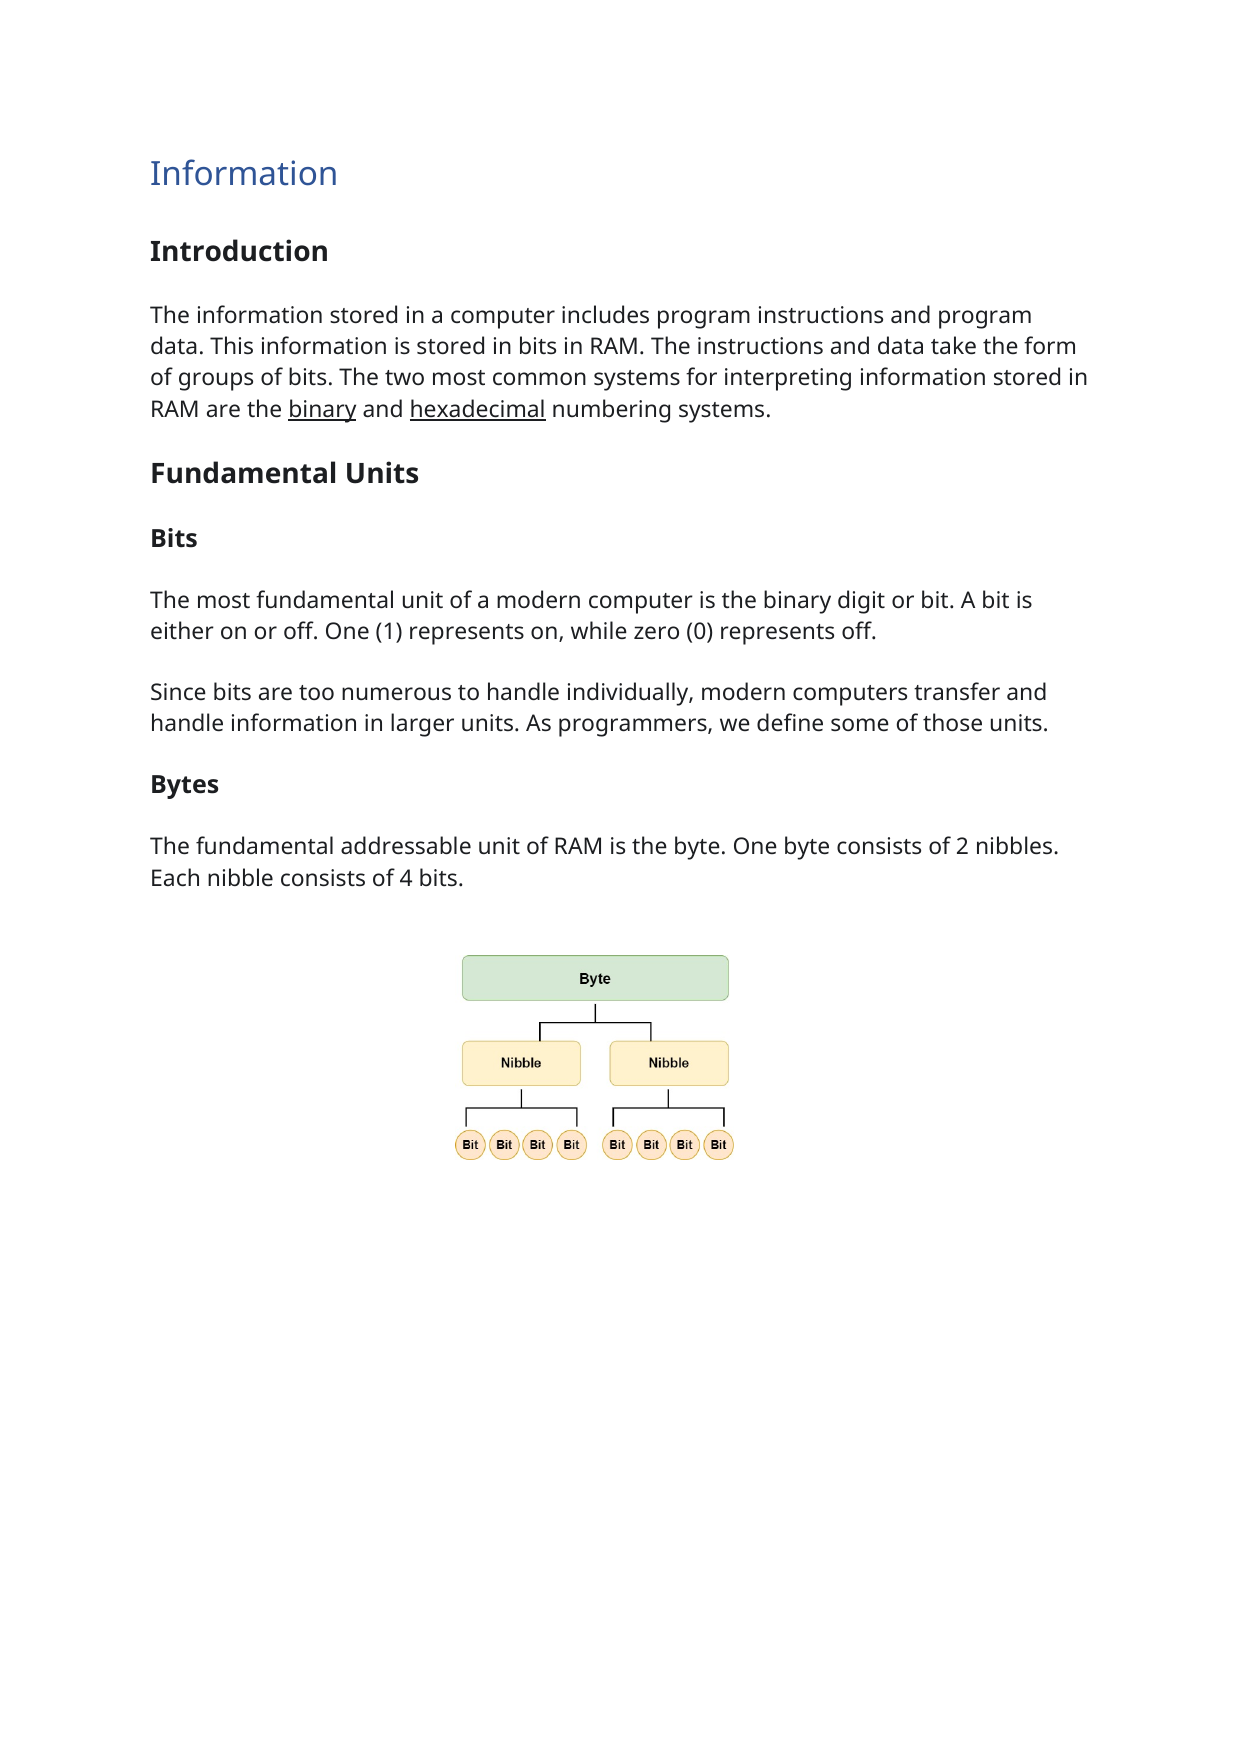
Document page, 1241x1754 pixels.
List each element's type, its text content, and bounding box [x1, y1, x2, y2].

text Since bits are too numerous to handle individually, modern computers transfer and handle information in larger units. As programmers, we define some of those units. [150, 675, 1090, 738]
text Introduction​ [150, 231, 1090, 270]
text The fundamental addressable unit of RAM is the byte. One byte consists of 2 nibbles. Each nibble consists of 4 bits. [150, 830, 1090, 893]
subtitle Information [150, 150, 1090, 195]
text The information stored in a computer includes program instructions and program data. This information is stored in bits in RAM. The instructions and data take the form of groups of bits. The two most common systems for interpreting information stored in RAM are the binary and hexadecimal numbering systems. [150, 299, 1090, 424]
text Bytes​ [150, 767, 1090, 801]
text The most fundamental unit of a modern computer is the binary digit or bit. A bit is either on or off. One (1) represents on, while zero (0) represents off. [150, 584, 1090, 646]
text Fundamental Units​ [150, 453, 1090, 491]
text Bits​ [150, 521, 1090, 554]
picture [455, 955, 734, 1160]
